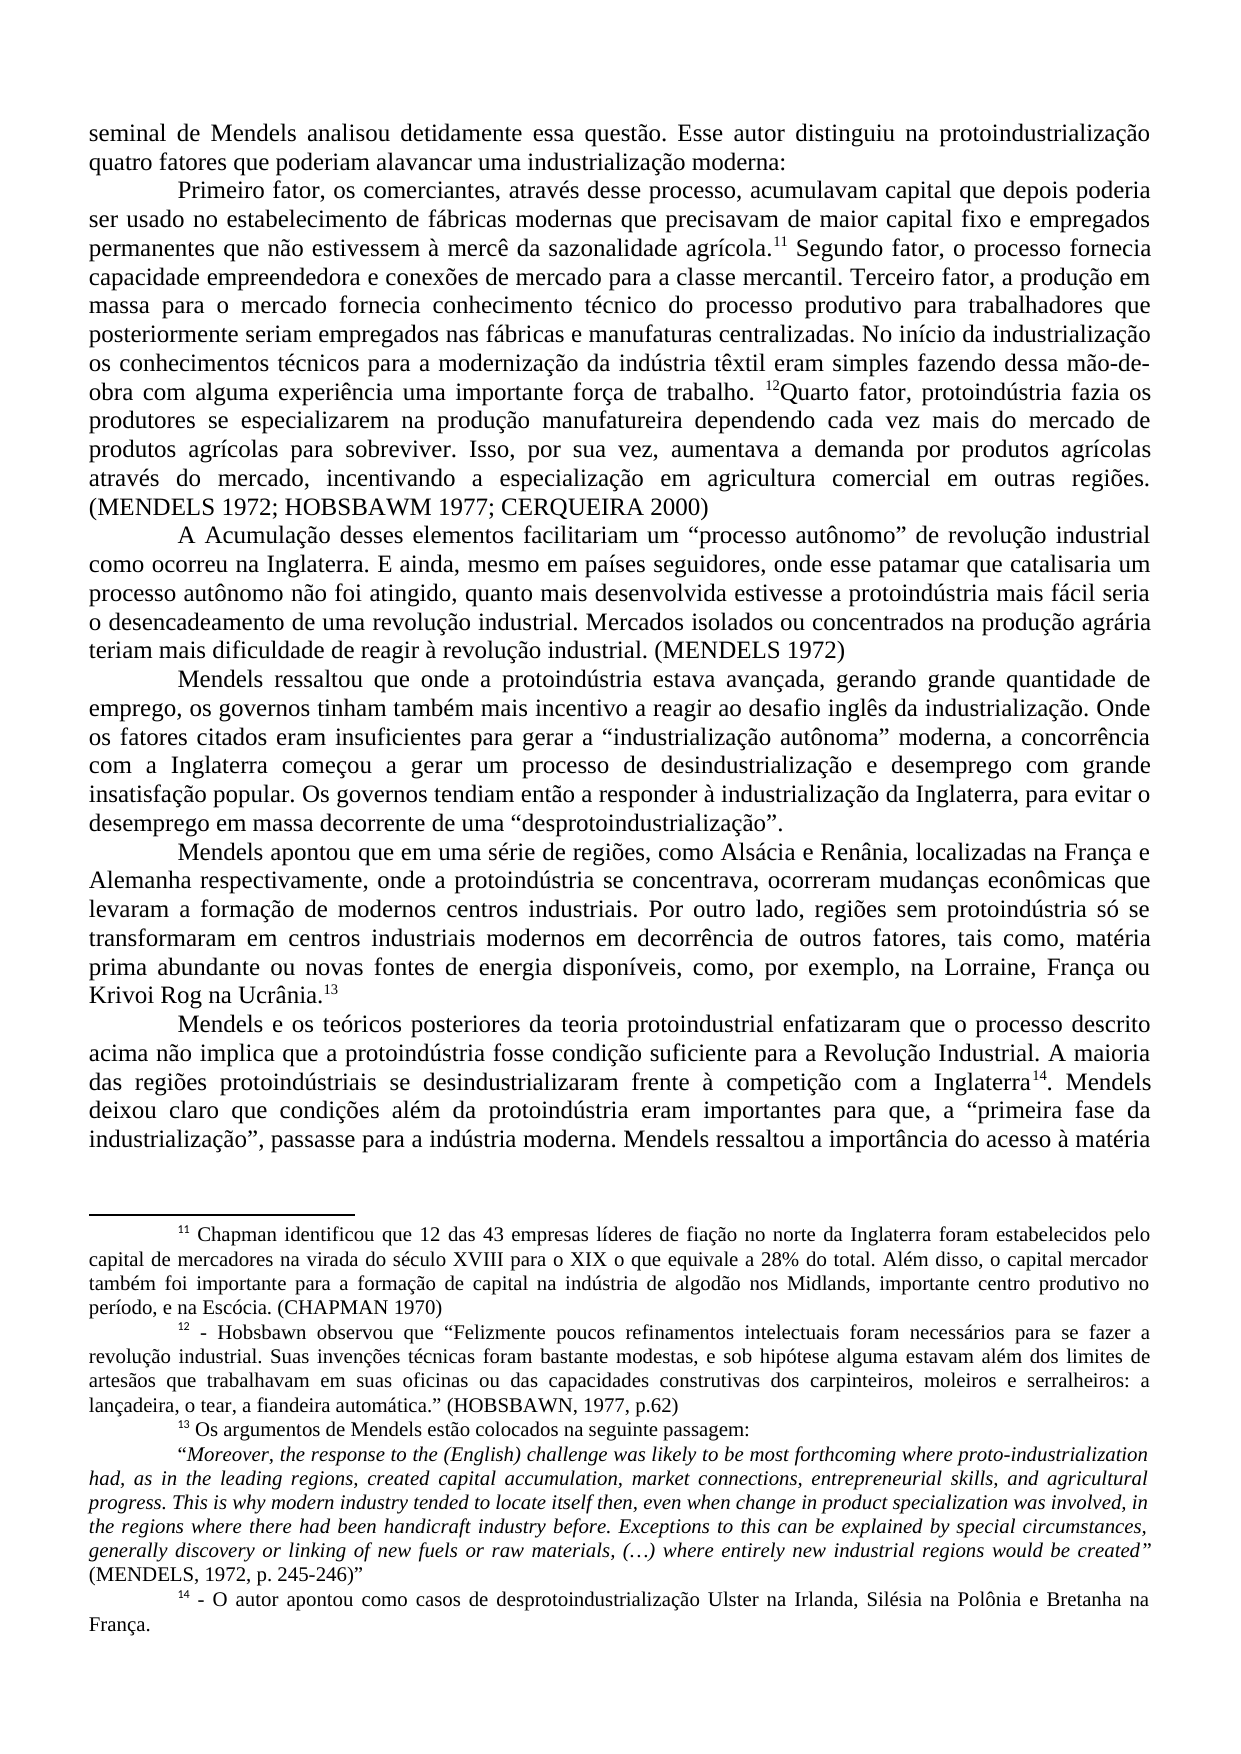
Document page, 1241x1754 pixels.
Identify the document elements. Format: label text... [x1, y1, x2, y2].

text Primeiro fator, os comerciantes, através desse processo, acumulavam capital que depois poderia ser usado no estabelecimento de fábricas modernas que precisavam de maior capital fixo e empregados permanentes que não estivessem à mercê da sazonalidade agrícola. Segundo fator, o processo fornecia capacidade empreendedora e conexões de mercado para a classe mercantil. Terceiro fator, a produção em massa para o mercado fornecia conhecimento técnico do processo produtivo para trabalhadores que posteriormente seriam empregados nas fábricas e manufaturas centralizadas. No início da industrialização os conhecimentos técnicos para a modernização da indústria têxtil eram simples fazendo dessa mão-de-obra com alguma experiência uma importante força de trabalho. Quarto fator, protoindústria fazia os produtores se especializarem na produção manufatureira dependendo cada vez mais do mercado de produtos agrícolas para sobreviver. Isso, por sua vez, aumentava a demanda por produtos agrícolas através do mercado, incentivando a especialização em agricultura comercial em outras regiões. (MENDELS 1972; HOBSBAWM 1977; CERQUEIRA 2000) [89, 176, 1152, 521]
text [89, 118, 1152, 176]
text Mendels ressaltou que onde a protoindústria estava avançada, gerando grande quantidade de emprego, os governos tinham também mais incentivo a reagir ao desafio inglês da industrialização. Onde os fatores citados eram insuficientes para gerar a “industrialização autônoma” moderna, a concorrência com a Inglaterra começou a gerar um processo de desindustrialização e desemprego com grande insatisfação popular. Os governos tendiam então a responder à industrialização da Inglaterra, para evitar o desemprego em massa decorrente de uma “desprotoindustrialização”. [89, 664, 1152, 837]
text Mendels apontou que em uma série de regiões, como Alsácia e Renânia, localizadas na França e Alemanha respectivamente, onde a protoindústria se concentrava, ocorreram mudanças econômicas que levaram a formação de modernos centros industriais. Por outro lado, regiões sem protoindústria só se transformaram em centros industriais modernos em decorrência de outros fatores, tais como, matéria prima abundante ou novas fontes de energia disponíveis, como, por exemplo, na Lorraine, França ou Krivoi Rog na Ucrânia. [89, 837, 1152, 1009]
text A Acumulação desses elementos facilitariam um “processo autônomo” de revolução industrial como ocorreu na Inglaterra. E ainda, mesmo em países seguidores, onde esse patamar que catalisaria um processo autônomo não foi atingido, quanto mais desenvolvida estivesse a protoindústria mais fácil seria o desencadeamento de uma revolução industrial. Mercados isolados ou concentrados na produção agrária teriam mais dificuldade de reagir à revolução industrial. (MENDELS 1972) [89, 521, 1152, 664]
text Mendels e os teóricos posteriores da teoria protoindustrial enfatizaram que o processo descrito acima não implica que a protoindústria fosse condição suficiente para a Revolução Industrial. A maioria das regiões protoindústriais se desindustrializaram frente à competição com a Inglaterra. Mendels deixou claro que condições além da protoindústria eram importantes para que, a “primeira fase da industrialização”, passasse para a indústria moderna. Mendels ressaltou a importância do acesso à matéria prima e a novas fontes de energia, mas escreveu que o determinante seria “acima de tudo a estrutura sócio-política.” (MENDELS 1972, p. 246) [89, 1009, 1152, 1153]
